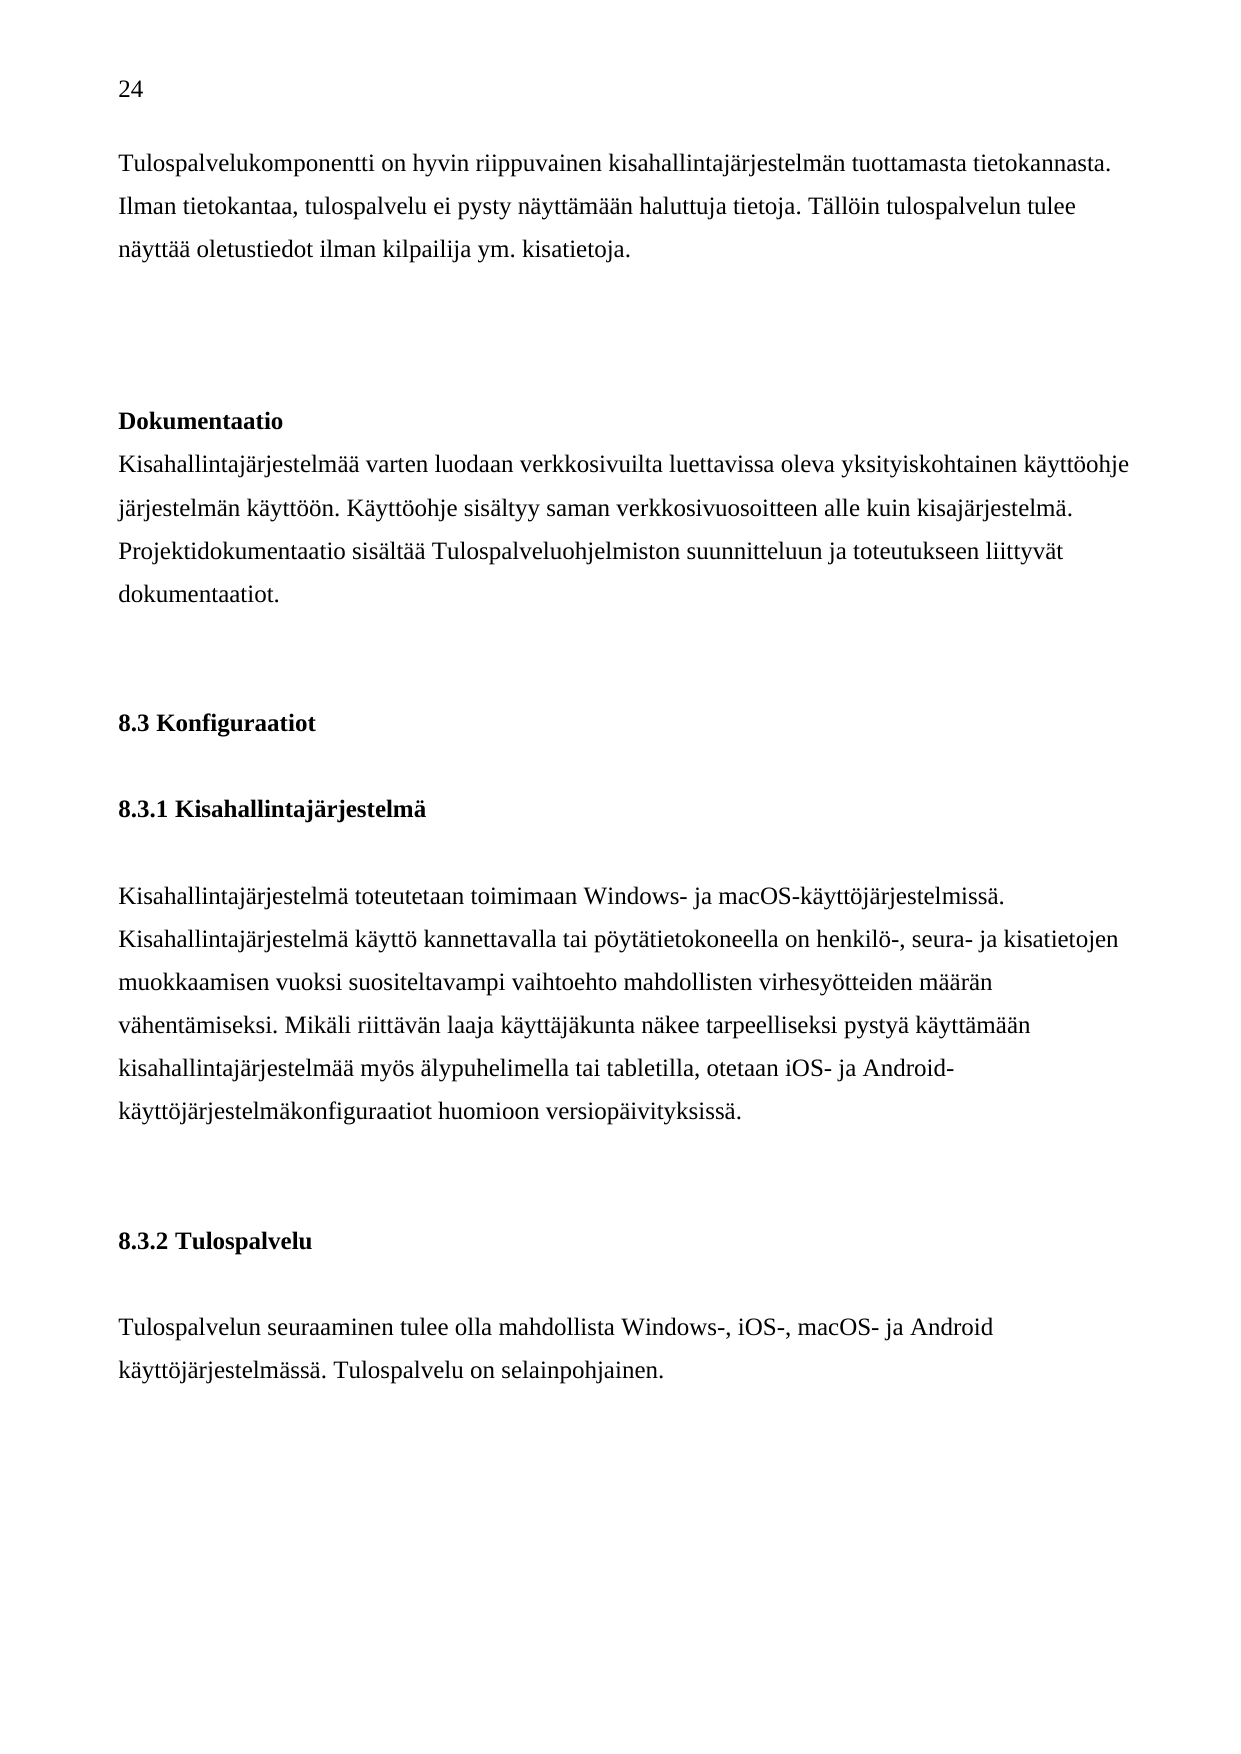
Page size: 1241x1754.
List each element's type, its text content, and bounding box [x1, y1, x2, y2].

text Projektidokumentaatio sisältää Tulospalveluohjelmiston suunnitteluun ja toteutukseen liittyvät dokumentaatiot. [118, 536, 1152, 608]
list Tulospalvelu [118, 1226, 1152, 1254]
text Tulospalvelukomponentti on hyvin riippuvainen kisahallintajärjestelmän tuottamasta tietokannasta. Ilman tietokantaa, tulospalvelu ei pysty näyttämään haluttuja tietoja. Tällöin tulospalvelun tulee näyttää oletustiedot ilman kilpailija ym. kisatietoja. [118, 148, 1152, 263]
text Dokumentaatio [118, 406, 1152, 435]
text Kisahallintajärjestelmä toteutetaan toimimaan Windows- ja macOS-käyttöjärjestelmissä. Kisahallintajärjestelmä käyttö kannettavalla tai pöytätietokoneella on henkilö-, seura- ja kisatietojen muokkaamisen vuoksi suositeltavampi vaihtoehto mahdollisten virhesyötteiden määrän vähentämiseksi. Mikäli riittävän laaja käyttäjäkunta näkee tarpeelliseksi pystyä käyttämään kisahallintajärjestelmää myös älypuhelimella tai tabletilla, otetaan iOS- ja Android-käyttöjärjestelmäkonfiguraatiot huomioon versiopäivityksissä. [118, 881, 1152, 1125]
list Kisahallintajärjestelmä [118, 794, 1152, 823]
list Konfiguraatiot [118, 708, 1152, 737]
text Kisahallintajärjestelmää varten luodaan verkkosivuilta luettavissa oleva yksityiskohtainen käyttöohje järjestelmän käyttöön. Käyttöohje sisältyy saman verkkosivuosoitteen alle kuin kisajärjestelmä. [118, 449, 1152, 521]
text Tulospalvelun seuraaminen tulee olla mahdollista Windows-, iOS-, macOS- ja Android käyttöjärjestelmässä. Tulospalvelu on selainpohjainen. [118, 1312, 1152, 1384]
